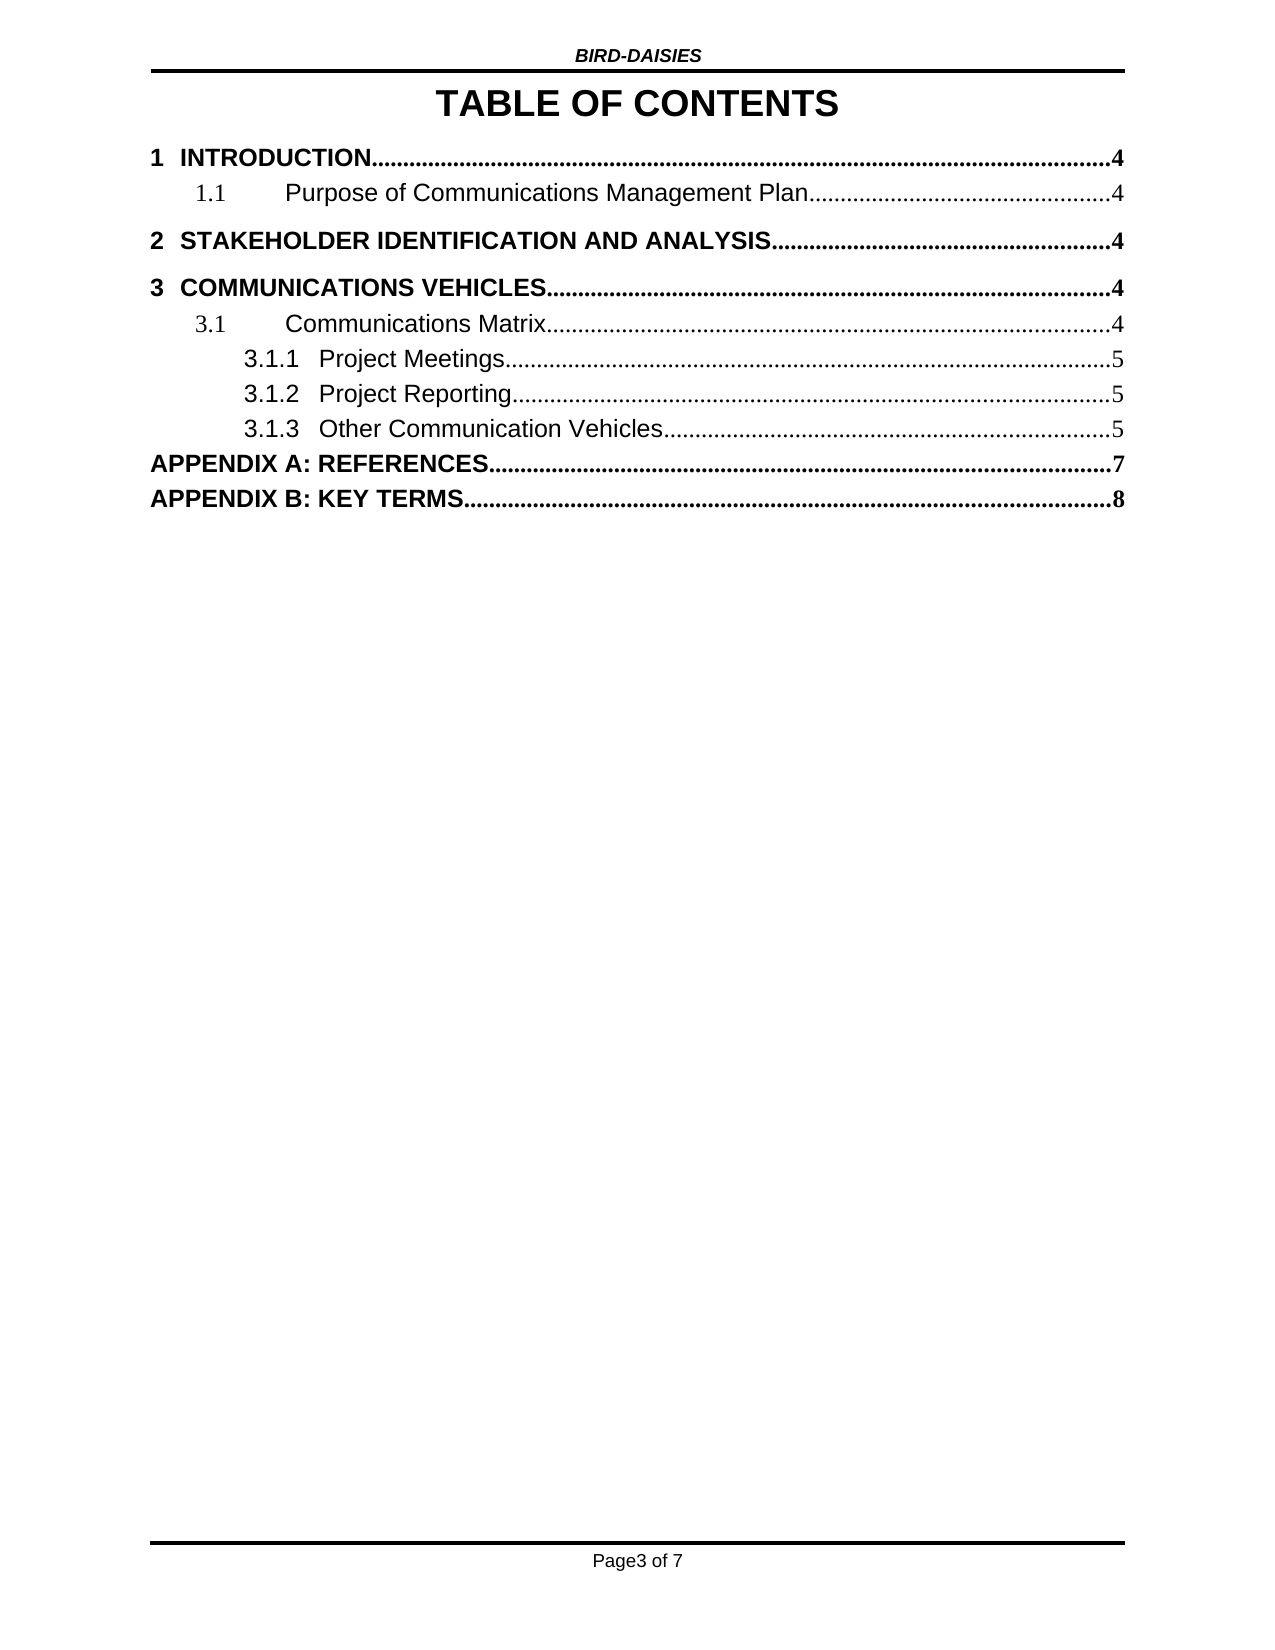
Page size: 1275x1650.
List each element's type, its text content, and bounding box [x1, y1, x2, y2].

text 1 introduction 4 [150, 143, 1125, 172]
text TABLE OF CONTENTS [150, 81, 1125, 124]
text 2 stakeholder identification and analysis 4 [150, 226, 1125, 255]
text APPENDIX A: REFERENCES 7 [150, 449, 1125, 478]
text 3 communications Vehicles 4 [150, 273, 1125, 302]
text 3.1.1 Project Meetings 5 [244, 344, 1125, 372]
text 3.1.2 Project Reporting 5 [244, 379, 1125, 408]
text 3.1 Communications Matrix 4 [195, 308, 1125, 337]
text 1.1 Purpose of Communications Management Plan 4 [195, 178, 1125, 207]
text APPENDIX B: KEY TERMS 8 [150, 484, 1125, 513]
text 3.1.3 Other Communication Vehicles 5 [244, 414, 1125, 443]
